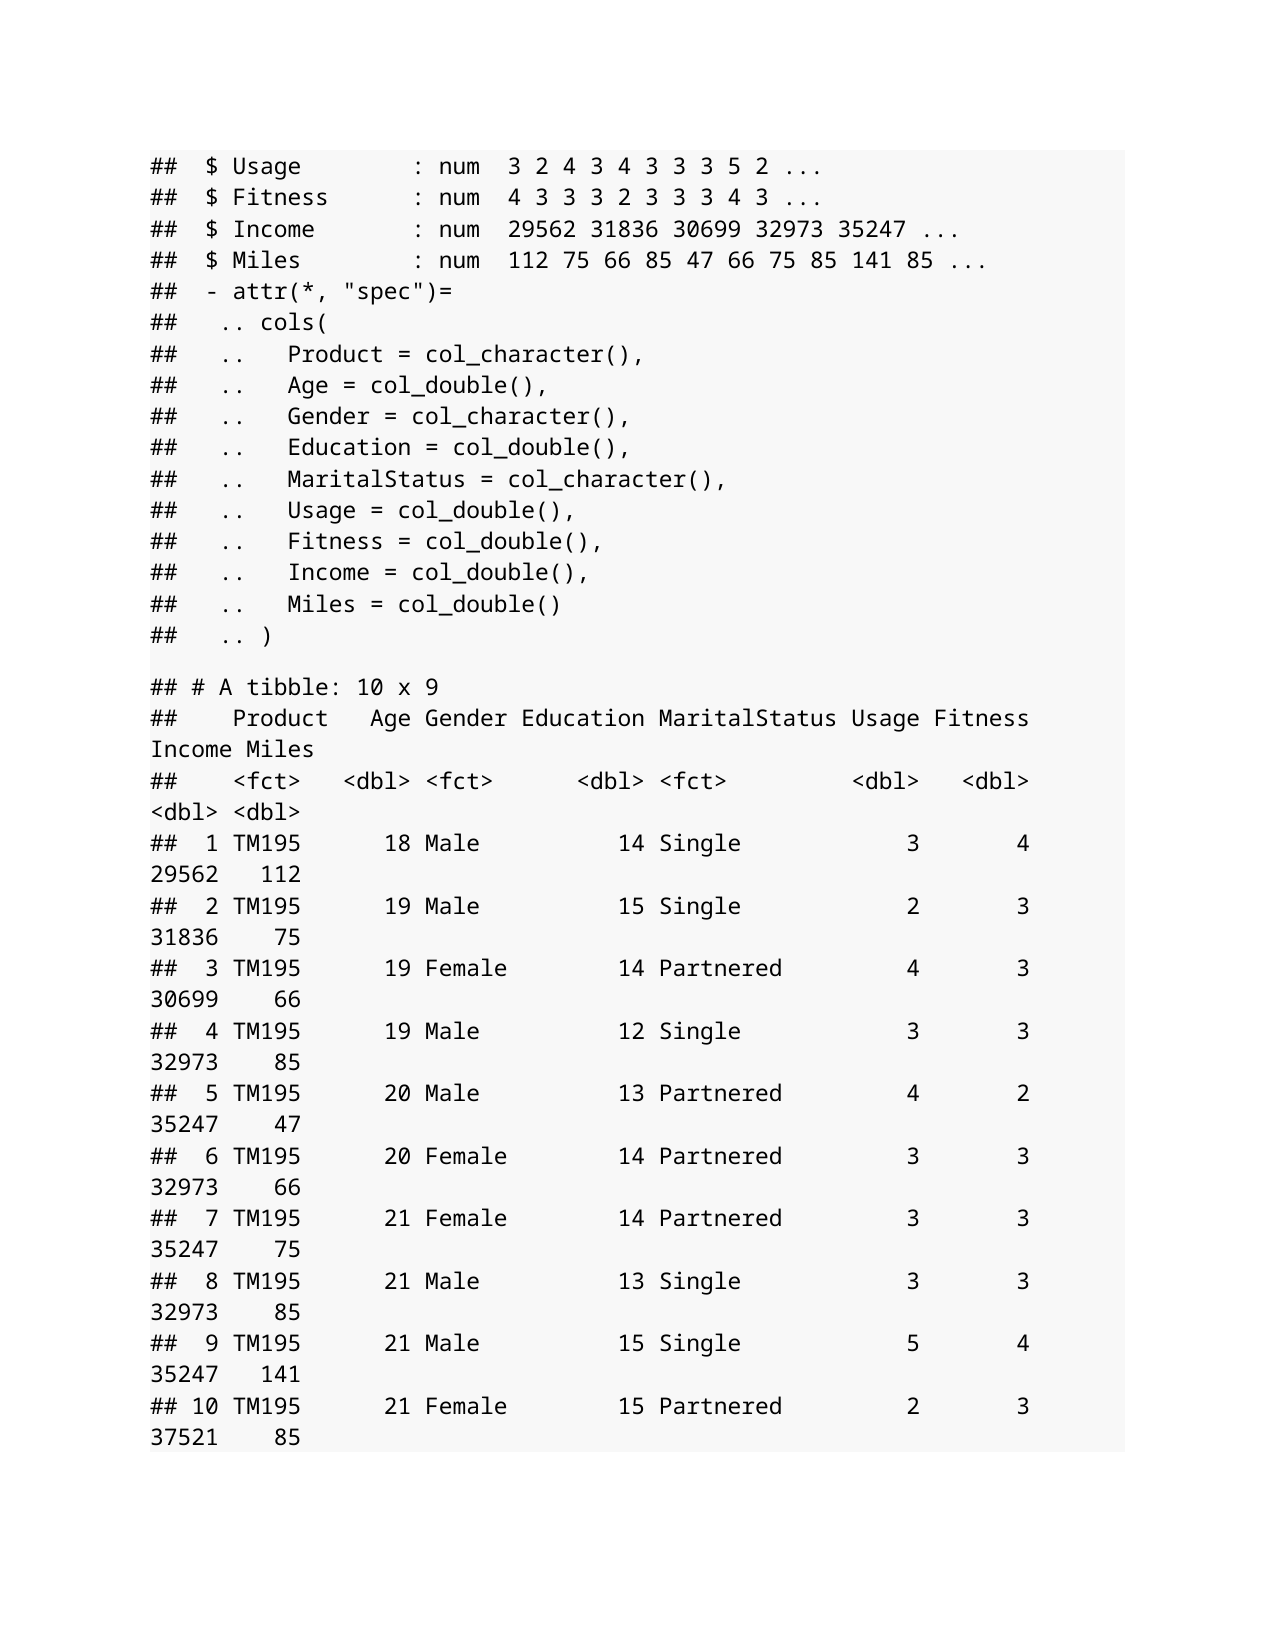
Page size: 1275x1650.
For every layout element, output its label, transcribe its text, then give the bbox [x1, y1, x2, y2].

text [150, 150, 1125, 650]
text ## # A tibble: 10 x 9 ## Product Age Gender Education MaritalStatus Usage Fitness Income Miles ## <fct> <dbl> <fct> <dbl> <fct> <dbl> <dbl> <dbl> <dbl> ## 1 TM195 18 Male 14 Single 3 4 29562 112 ## 2 TM195 19 Male 15 Single 2 3 31836 75 ## 3 TM195 19 Female 14 Partnered 4 3 30699 66 ## 4 TM195 19 Male 12 Single 3 3 32973 85 ## 5 TM195 20 Male 13 Partnered 4 2 35247 47 ## 6 TM195 20 Female 14 Partnered 3 3 32973 66 ## 7 TM195 21 Female 14 Partnered 3 3 35247 75 ## 8 TM195 21 Male 13 Single 3 3 32973 85 ## 9 TM195 21 Male 15 Single 5 4 35247 141 ## 10 TM195 21 Female 15 Partnered 2 3 37521 85 [150, 671, 1125, 1452]
